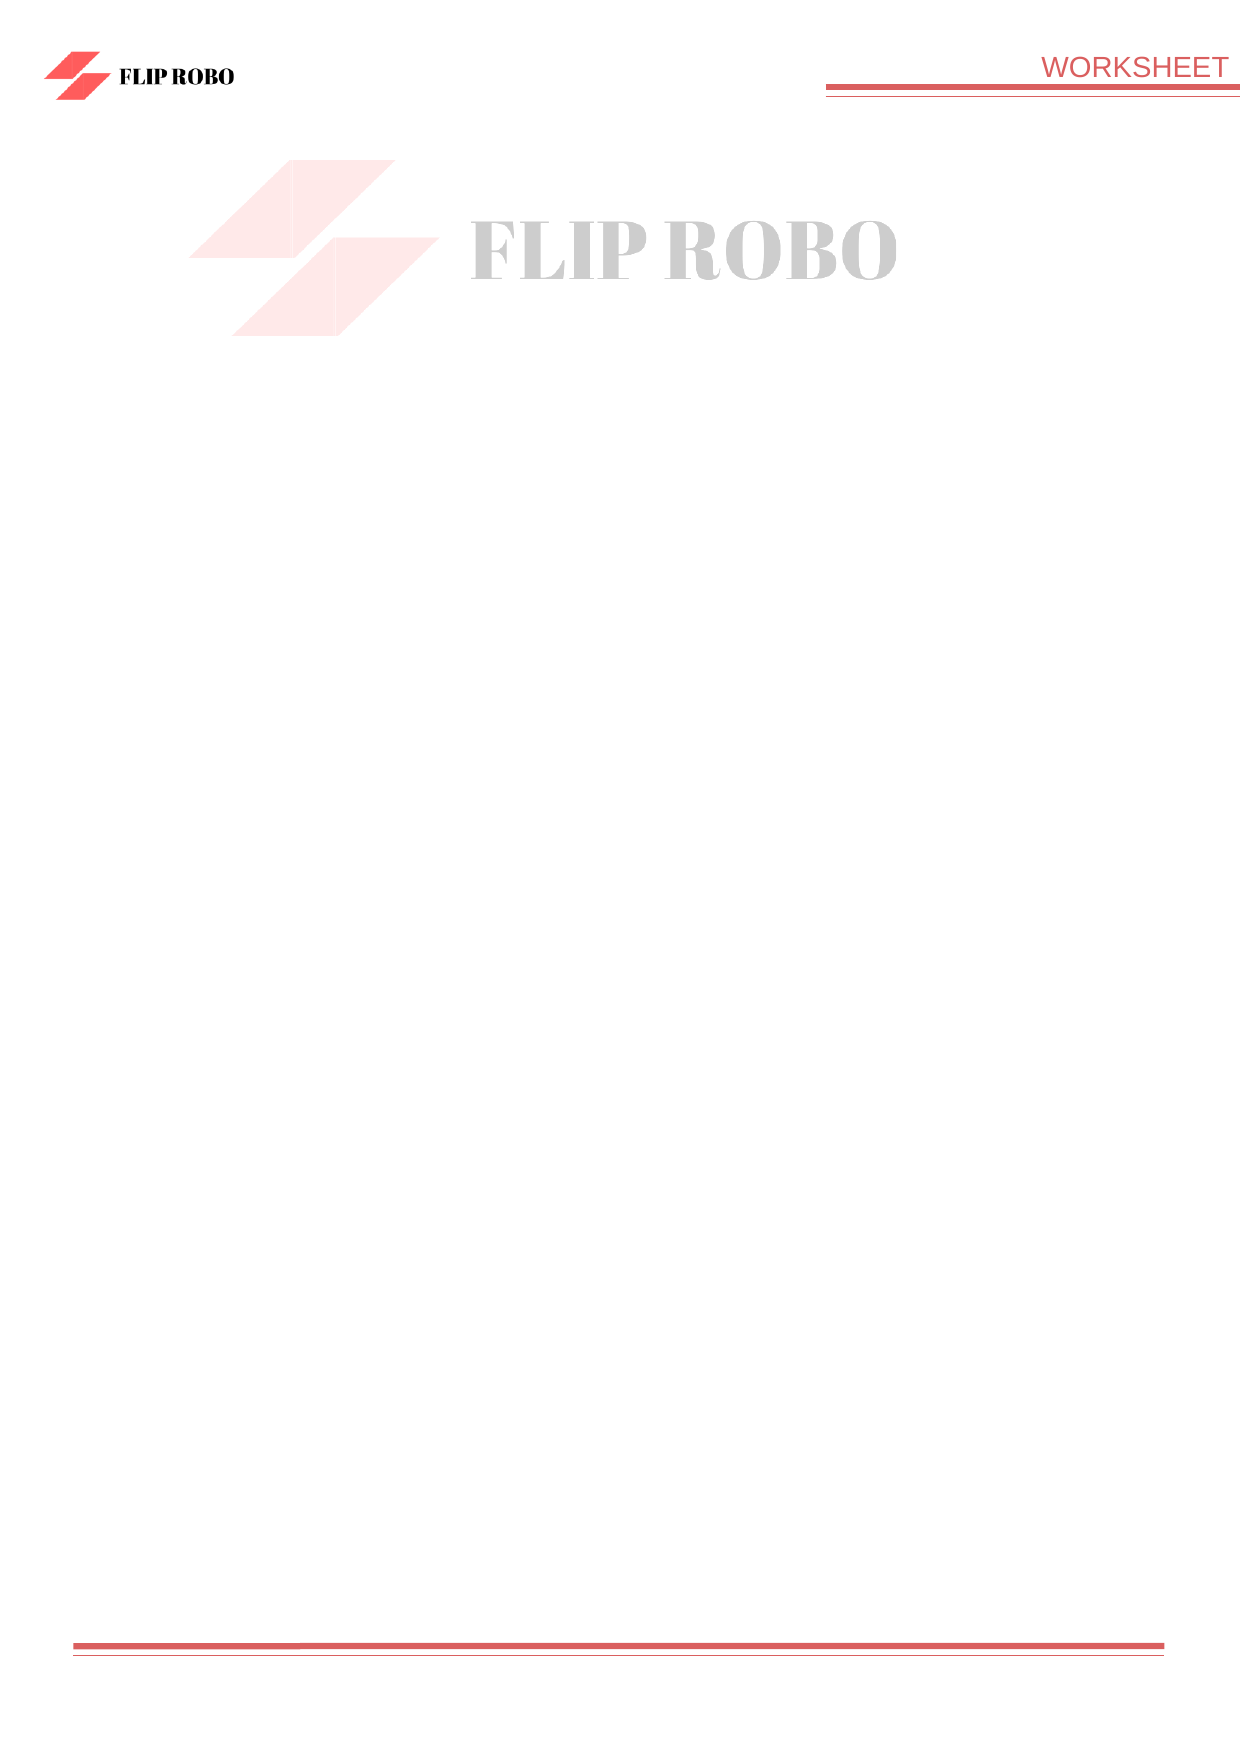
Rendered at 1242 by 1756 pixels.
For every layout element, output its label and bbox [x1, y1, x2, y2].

picture [188, 160, 897, 336]
picture [43, 51, 234, 100]
